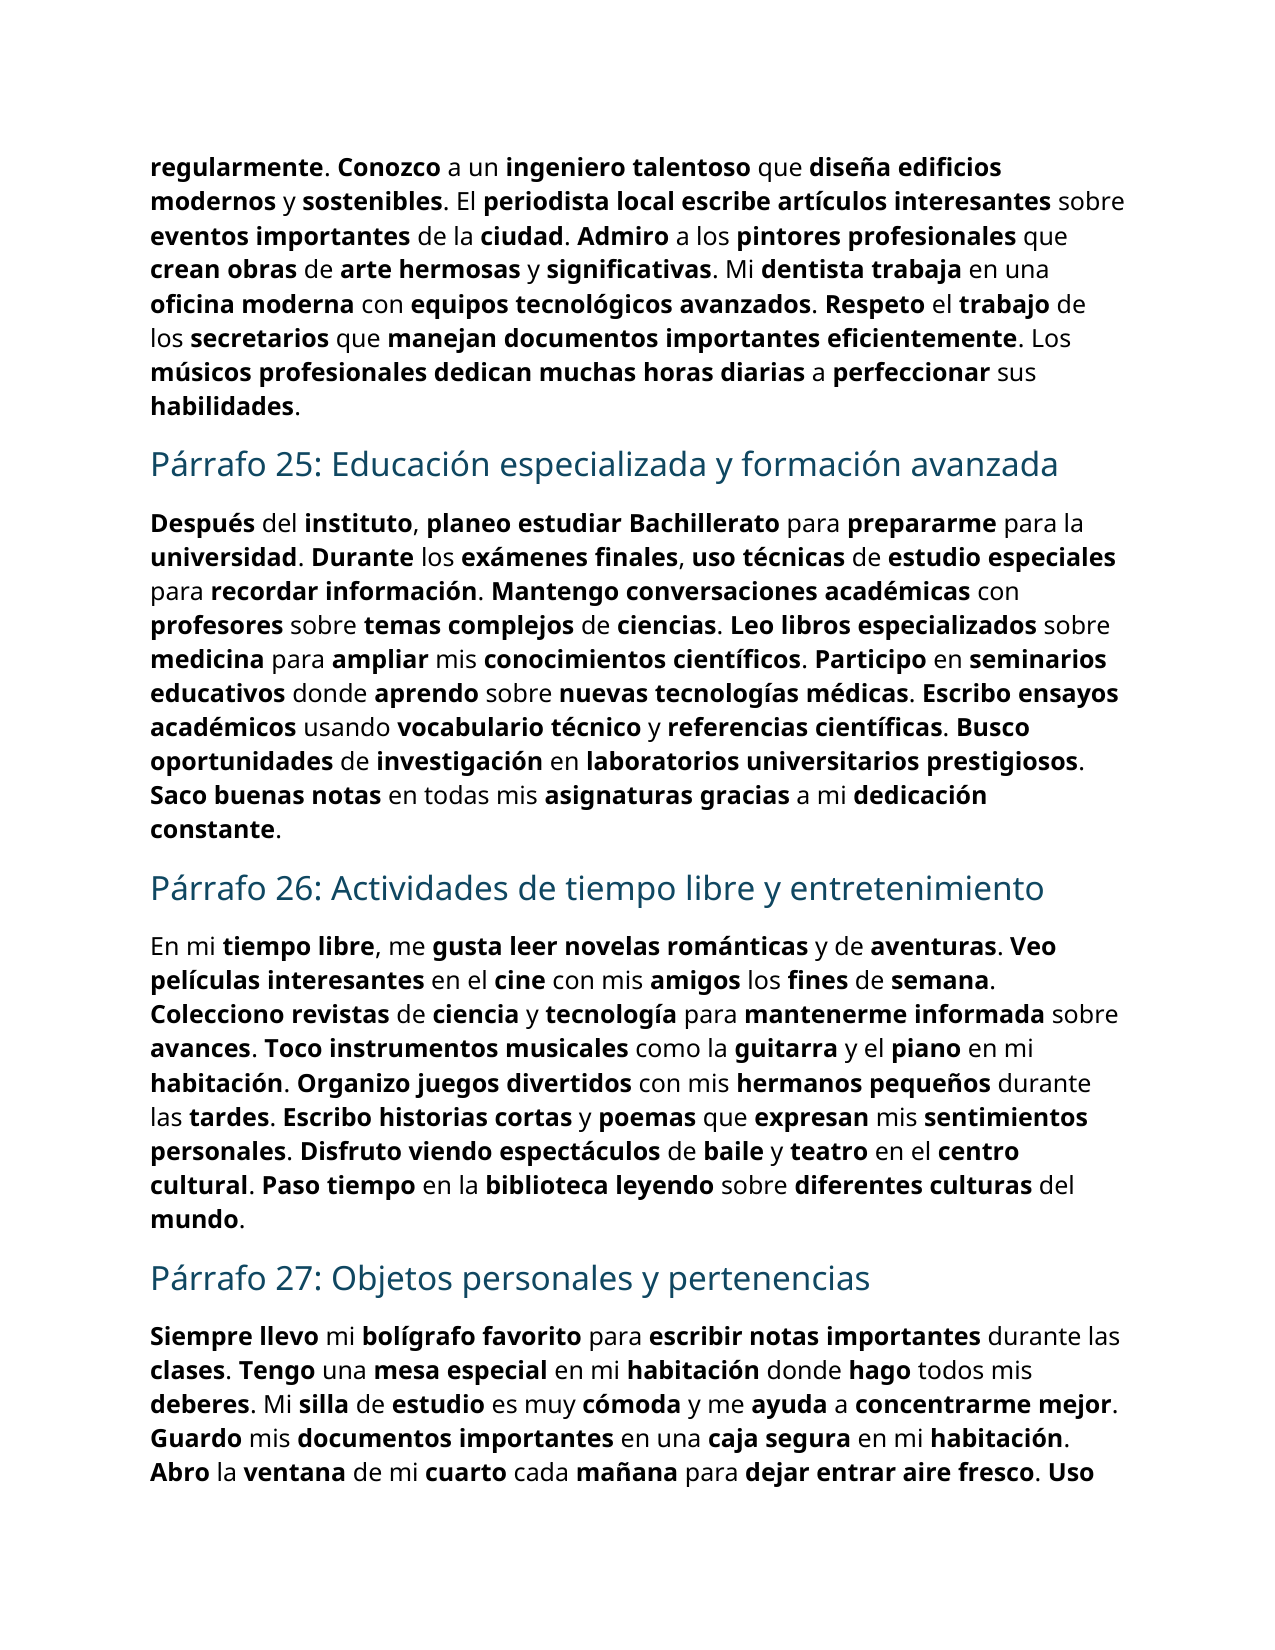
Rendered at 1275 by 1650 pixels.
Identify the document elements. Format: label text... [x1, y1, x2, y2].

text En mi tiempo libre, me gusta leer novelas románticas y de aventuras. Veo películas interesantes en el cine con mis amigos los fines de semana. Colecciono revistas de ciencia y tecnología para mantenerme informada sobre avances. Toco instrumentos musicales como la guitarra y el piano en mi habitación. Organizo juegos divertidos con mis hermanos pequeños durante las tardes. Escribo historias cortas y poemas que expresan mis sentimientos personales. Disfruto viendo espectáculos de baile y teatro en el centro cultural. Paso tiempo en la biblioteca leyendo sobre diferentes culturas del mundo. [150, 929, 1125, 1236]
text Después del instituto, planeo estudiar Bachillerato para prepararme para la universidad. Durante los exámenes finales, uso técnicas de estudio especiales para recordar información. Mantengo conversaciones académicas con profesores sobre temas complejos de ciencias. Leo libros especializados sobre medicina para ampliar mis conocimientos científicos. Participo en seminarios educativos donde aprendo sobre nuevas tecnologías médicas. Escribo ensayos académicos usando vocabulario técnico y referencias científicas. Busco oportunidades de investigación en laboratorios universitarios prestigiosos. Saco buenas notas en todas mis asignaturas gracias a mi dedicación constante. [150, 505, 1125, 846]
subtitle Párrafo 25: Educación especializada y formación avanzada [150, 441, 1125, 487]
subtitle Párrafo 27: Objetos personales y pertenencias [150, 1254, 1125, 1300]
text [150, 150, 1125, 422]
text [150, 1318, 1125, 1489]
subtitle Párrafo 26: Actividades de tiempo libre y entretenimiento [150, 865, 1125, 910]
